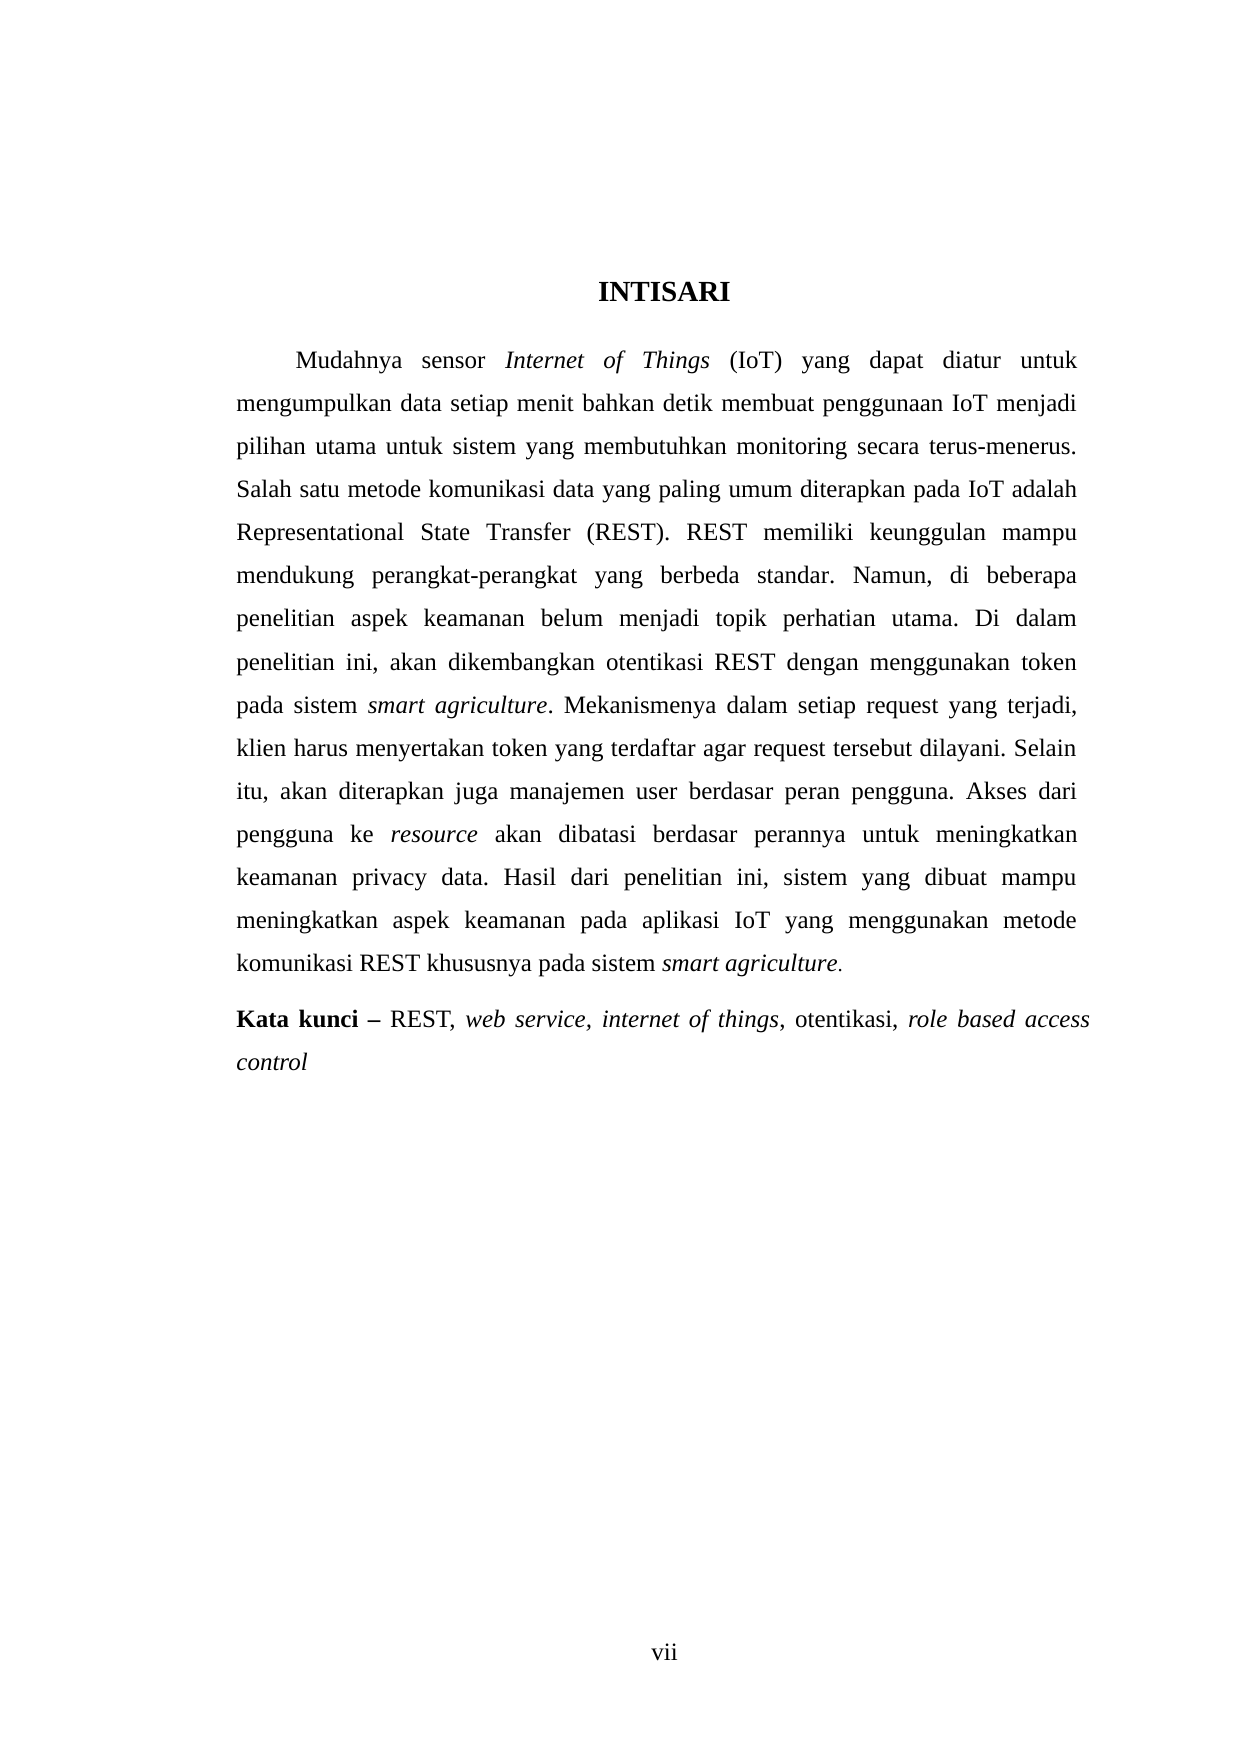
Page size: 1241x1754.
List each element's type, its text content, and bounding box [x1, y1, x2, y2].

subtitle INTISARI [236, 274, 1092, 307]
text Mudahnya sensor Internet of Things (IoT) yang dapat diatur untuk mengumpulkan data setiap menit bahkan detik membuat penggunaan IoT menjadi pilihan utama untuk sistem yang membutuhkan monitoring secara terus-menerus. Salah satu metode komunikasi data yang paling umum diterapkan pada IoT adalah Representational State Transfer (REST). REST memiliki keunggulan mampu mendukung perangkat-perangkat yang berbeda standar. Namun, di beberapa penelitian aspek keamanan belum menjadi topik perhatian utama. Di dalam penelitian ini, akan dikembangkan otentikasi REST dengan menggunakan token pada sistem smart agriculture. Mekanismenya dalam setiap request yang terjadi, klien harus menyertakan token yang terdaftar agar request tersebut dilayani. Selain itu, akan diterapkan juga manajemen user berdasar peran pengguna. Akses dari pengguna ke resource akan dibatasi berdasar perannya untuk meningkatkan keamanan privacy data. Hasil dari penelitian ini, sistem yang dibuat mampu meningkatkan aspek keamanan pada aplikasi IoT yang menggunakan metode komunikasi REST khususnya pada sistem smart agriculture. [236, 345, 1078, 977]
text Kata kunci – REST, web service, internet of things, otentikasi, role based access control [236, 1004, 1092, 1076]
